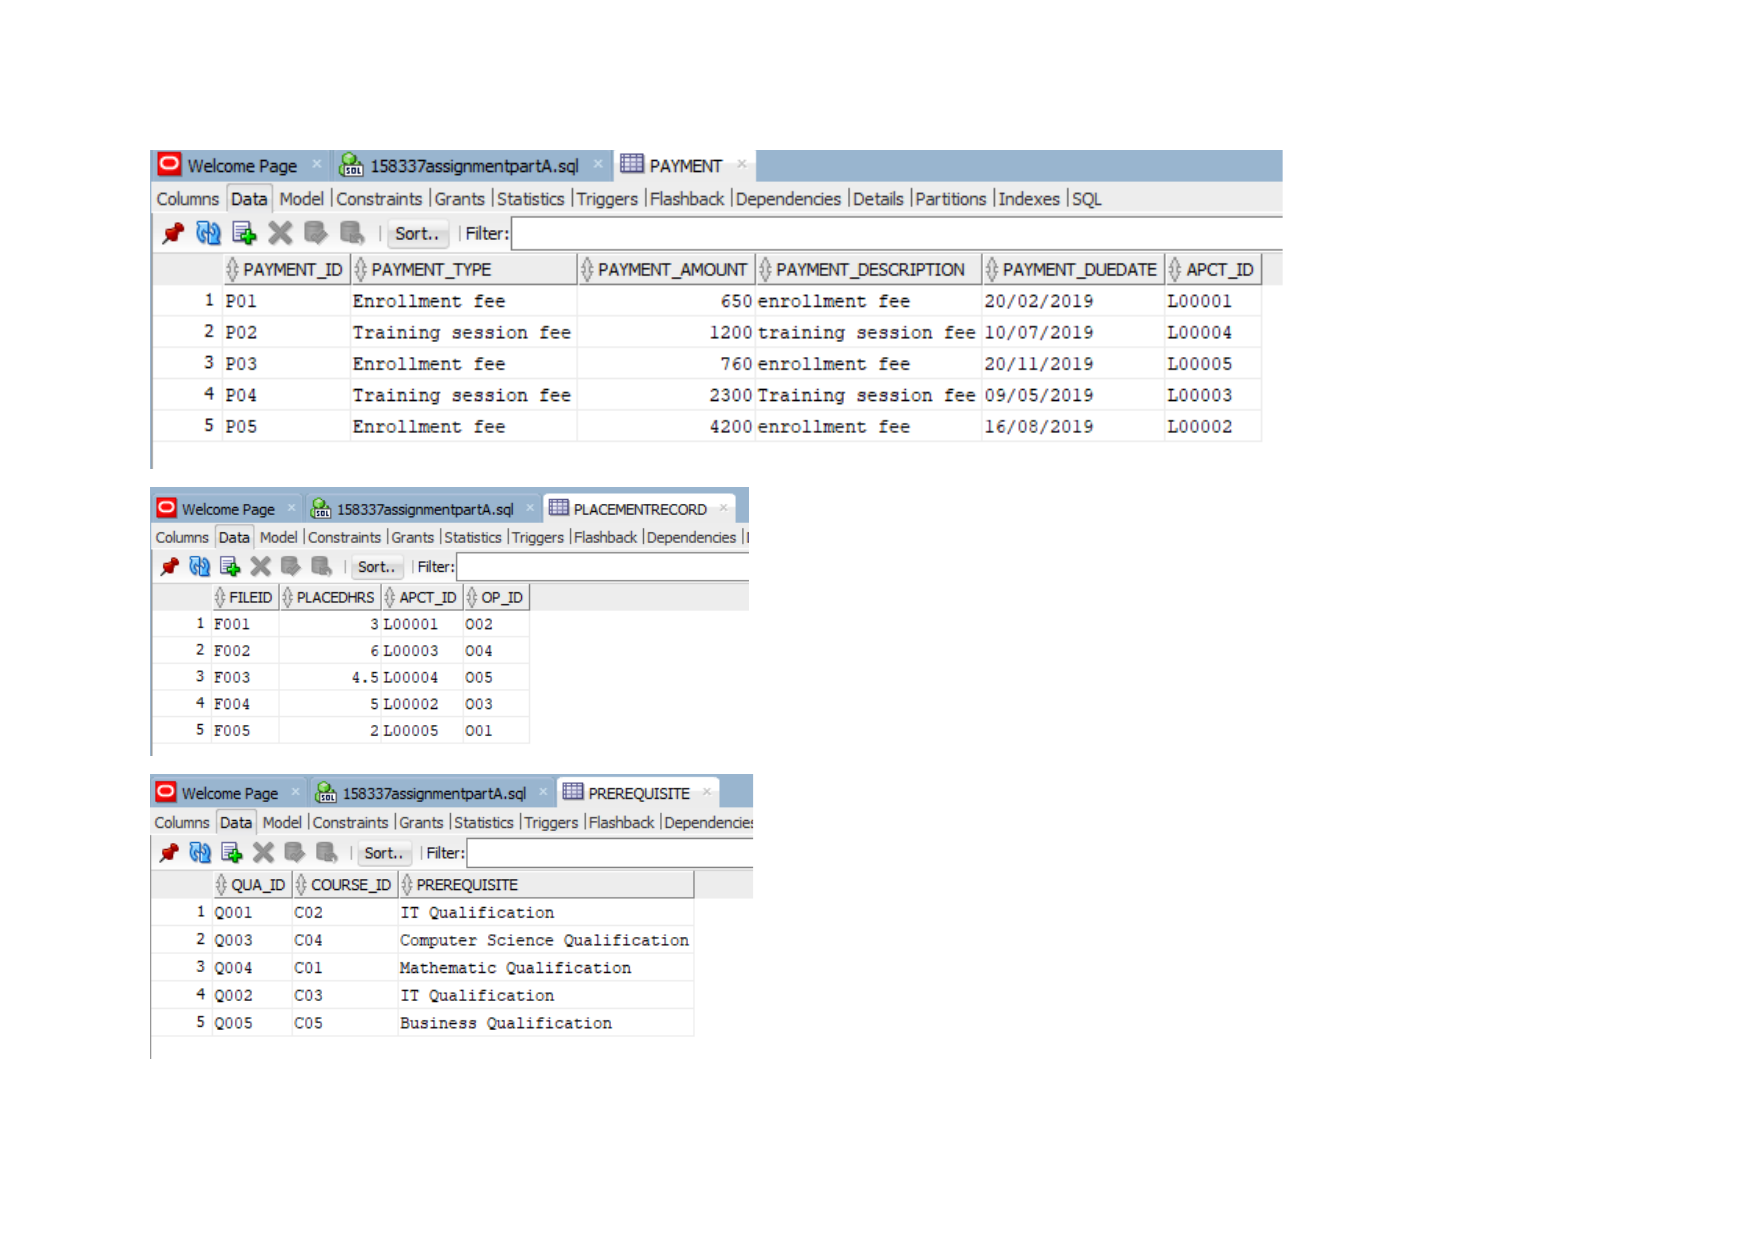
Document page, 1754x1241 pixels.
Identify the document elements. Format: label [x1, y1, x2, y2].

picture [150, 487, 749, 756]
picture [150, 150, 1283, 469]
picture [150, 774, 754, 1059]
